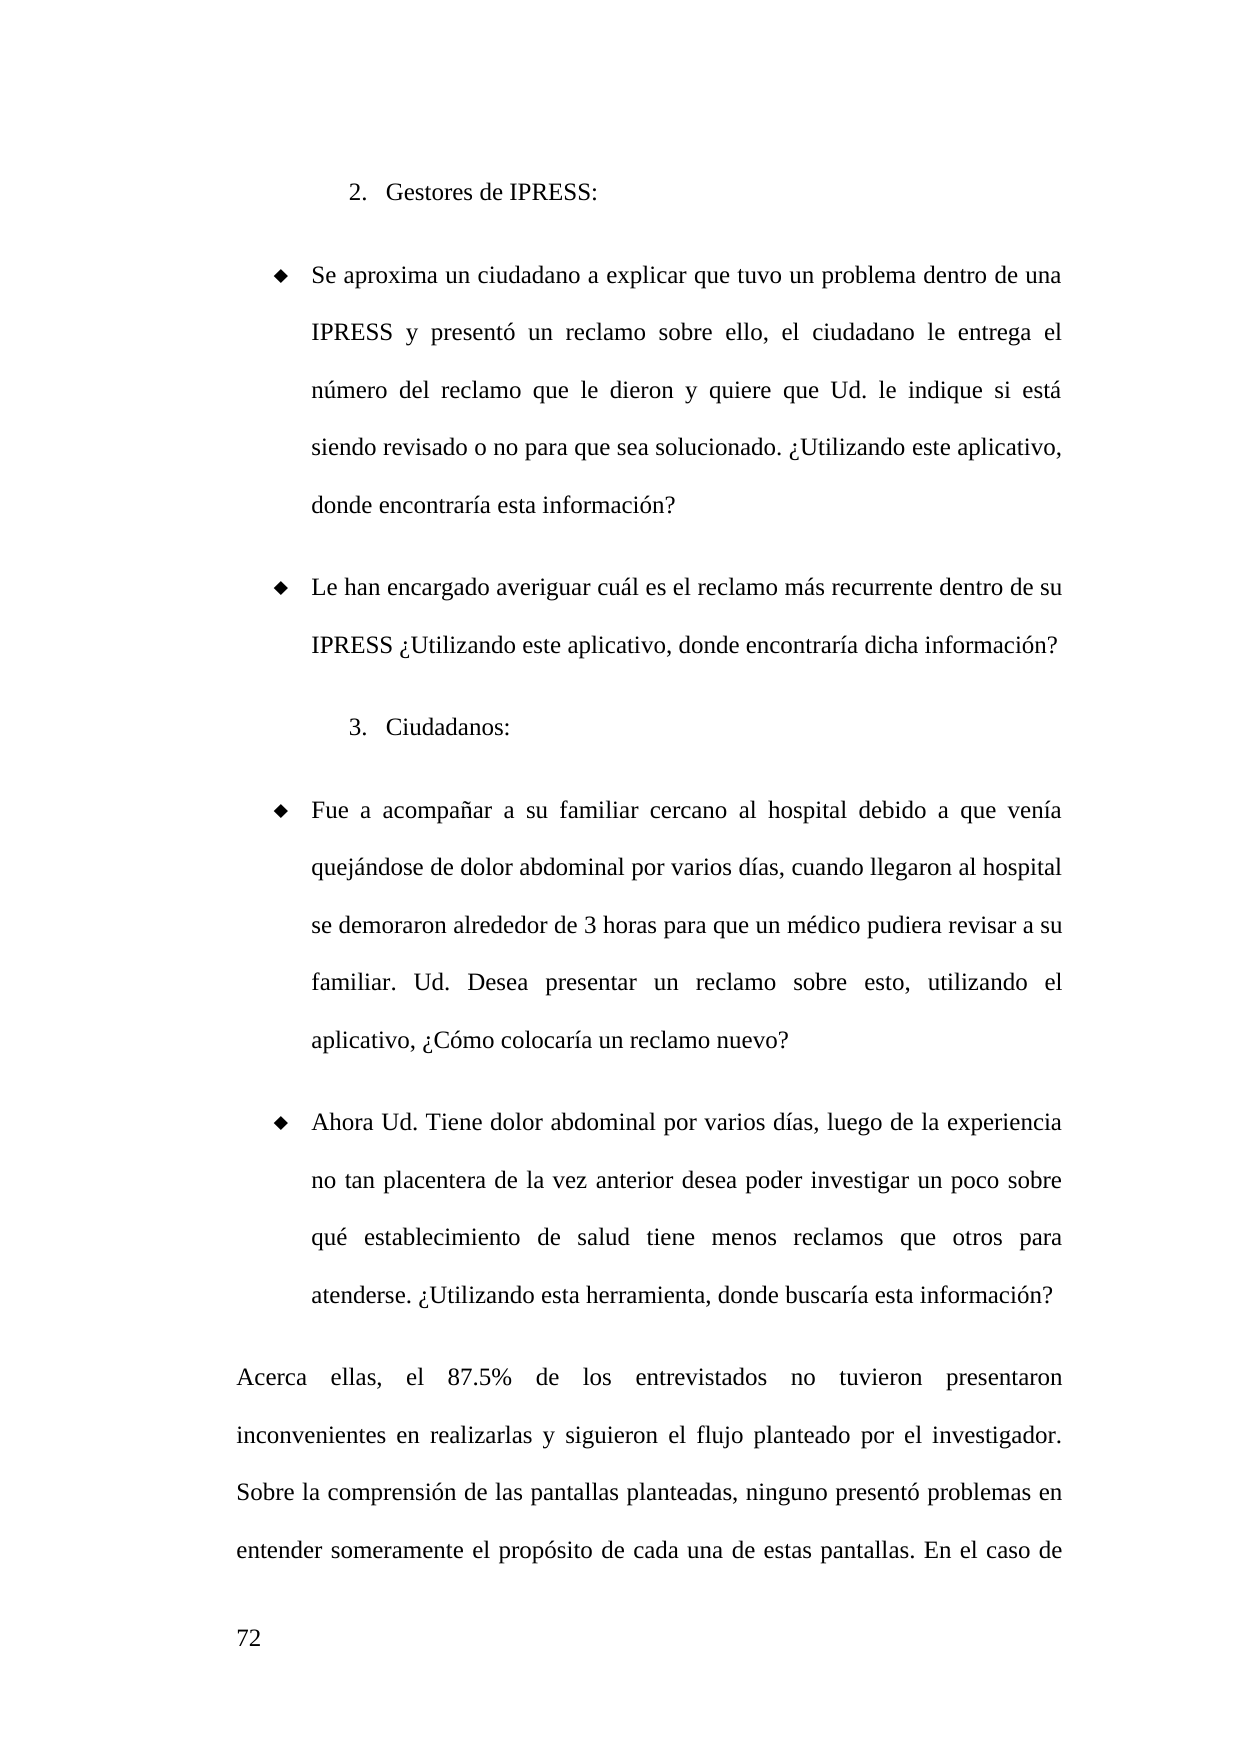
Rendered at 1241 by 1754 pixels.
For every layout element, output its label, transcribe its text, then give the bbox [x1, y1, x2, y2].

subtitle Gestores de IPRESS: [348, 177, 1063, 206]
list Fue a acompañar a su familiar cercano al hospital debido a que venía quejándose de dolor abdominal por varios días, cuando llegaron al hospital se demoraron alrededor de 3 horas para que un médico pudiera revisar a su familiar. Ud. Desea presentar un reclamo sobre esto, utilizando el aplicativo, ¿Cómo colocaría un reclamo nuevo? [274, 795, 1063, 1053]
subtitle Ciudadanos: [348, 712, 1063, 741]
list Le han encargado averiguar cuál es el reclamo más recurrente dentro de su IPRESS ¿Utilizando este aplicativo, donde encontraría dicha información? [274, 572, 1063, 658]
list Se aproxima un ciudadano a explicar que tuvo un problema dentro de una IPRESS y presentó un reclamo sobre ello, el ciudadano le entrega el número del reclamo que le dieron y quiere que Ud. le indique si está siendo revisado o no para que sea solucionado. ¿Utilizando este aplicativo, donde encontraría esta información? [274, 260, 1063, 518]
list Ahora Ud. Tiene dolor abdominal por varios días, luego de la experiencia no tan placentera de la vez anterior desea poder investigar un poco sobre qué establecimiento de salud tiene menos reclamos que otros para atenderse. ¿Utilizando esta herramienta, donde buscaría esta información? [274, 1107, 1063, 1308]
